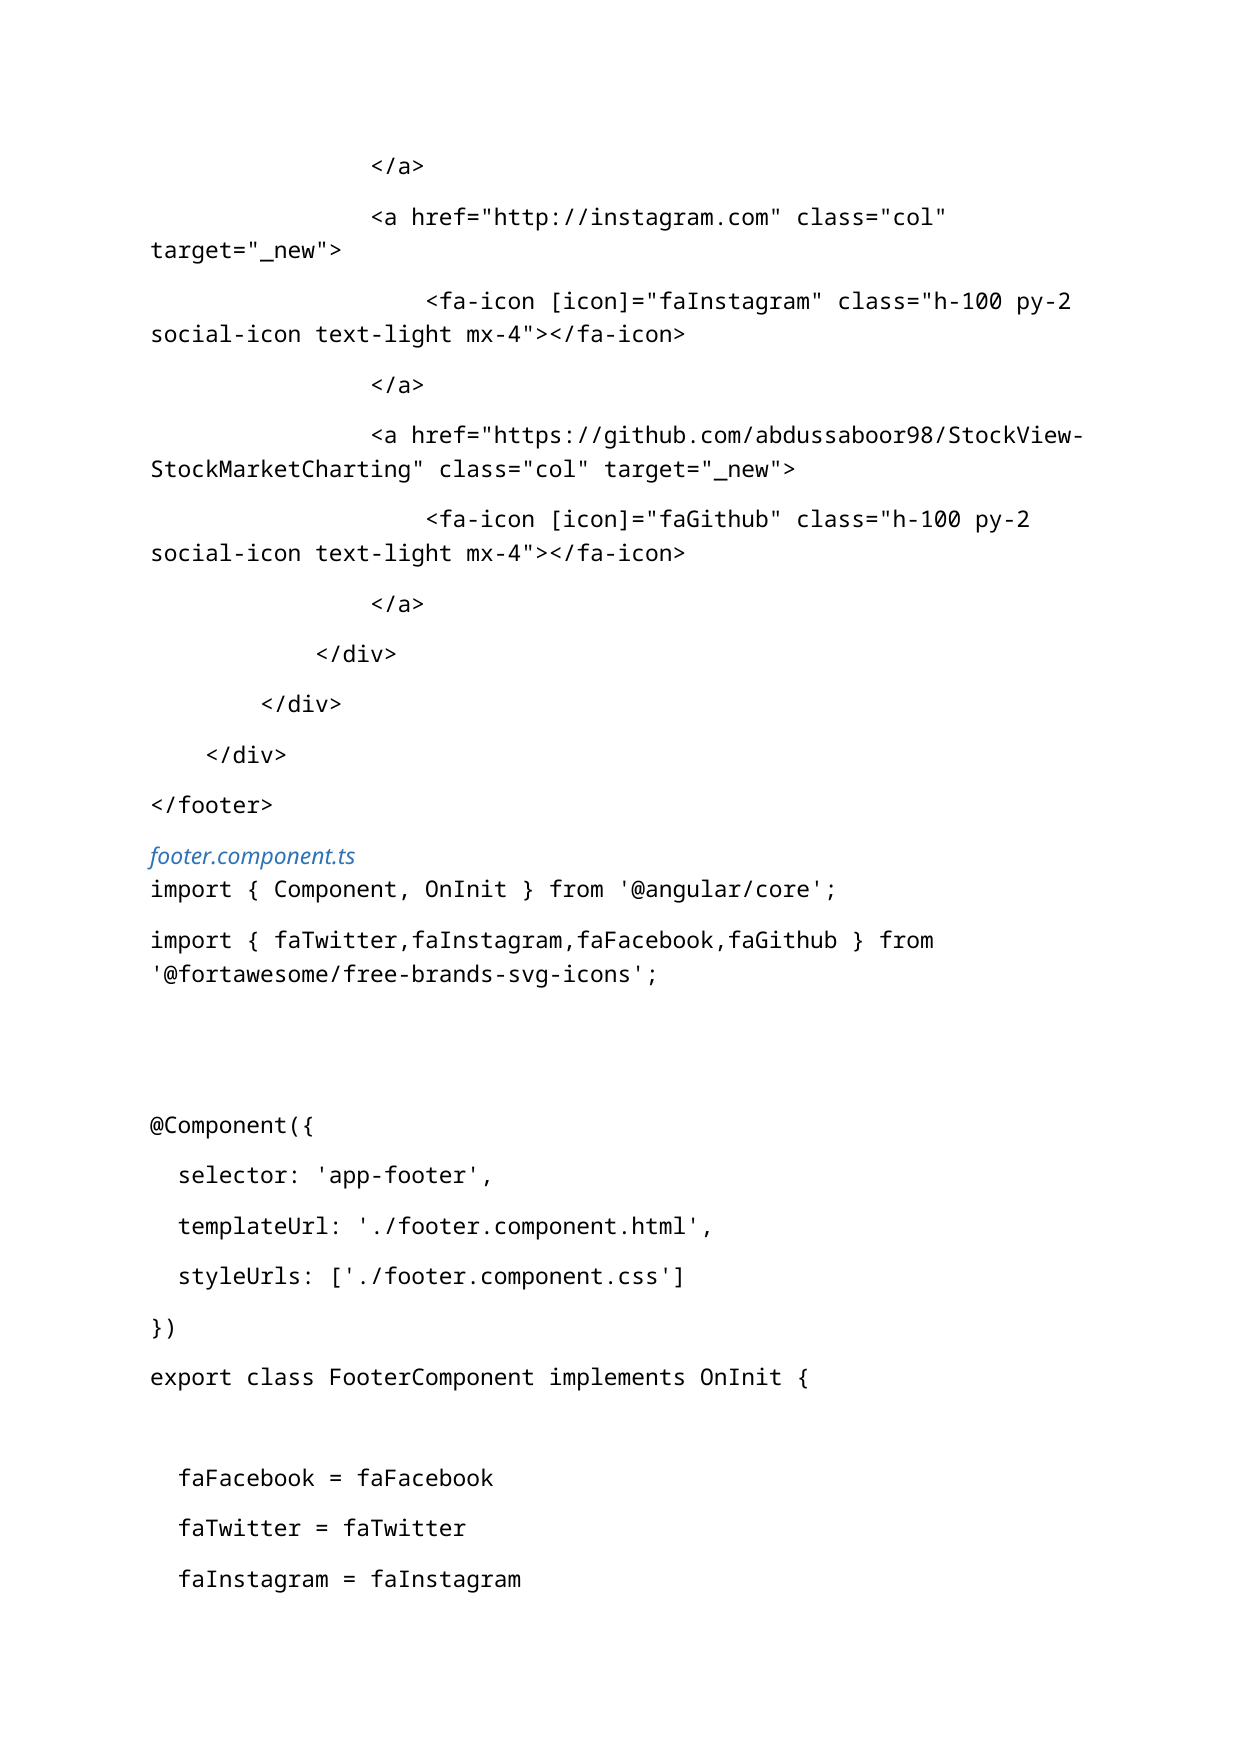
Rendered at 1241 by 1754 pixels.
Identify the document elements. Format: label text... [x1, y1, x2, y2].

text import { Component, OnInit } from '@angular/core'; [150, 873, 1090, 904]
text <fa-icon [icon]="faInstagram" class="h-100 py-2 social-icon text-light mx-4"></fa-icon> [150, 284, 1090, 349]
text styleUrls: ['./footer.component.css'] [150, 1260, 1090, 1291]
text </div> [150, 739, 1090, 770]
text export class FooterComponent implements OnInit { [150, 1361, 1090, 1392]
text </div> [150, 638, 1090, 669]
text faFacebook = faFacebook [150, 1462, 1090, 1493]
text <a href="http://instagram.com" class="col" target="_new"> [150, 200, 1090, 265]
text import { faTwitter,faInstagram,faFacebook,faGithub } from '@fortawesome/free-brands-svg-icons'; [150, 924, 1090, 989]
text </a> [150, 369, 1090, 400]
text @Component({ [150, 1109, 1090, 1140]
subtitle footer.component.ts [150, 839, 1090, 871]
text </a> [150, 150, 1090, 181]
text selector: 'app-footer', [150, 1159, 1090, 1190]
text }) [150, 1310, 1090, 1342]
text </footer> [150, 789, 1090, 820]
text </div> [150, 688, 1090, 719]
text faTwitter = faTwitter [150, 1512, 1090, 1543]
text <a href="https://github.com/abdussaboor98/StockView-StockMarketCharting" class="col" target="_new"> [150, 419, 1090, 484]
text </a> [150, 587, 1090, 619]
text <fa-icon [icon]="faGithub" class="h-100 py-2 social-icon text-light mx-4"></fa-icon> [150, 503, 1090, 568]
text templateUrl: './footer.component.html', [150, 1209, 1090, 1241]
text faInstagram = faInstagram [150, 1562, 1090, 1594]
